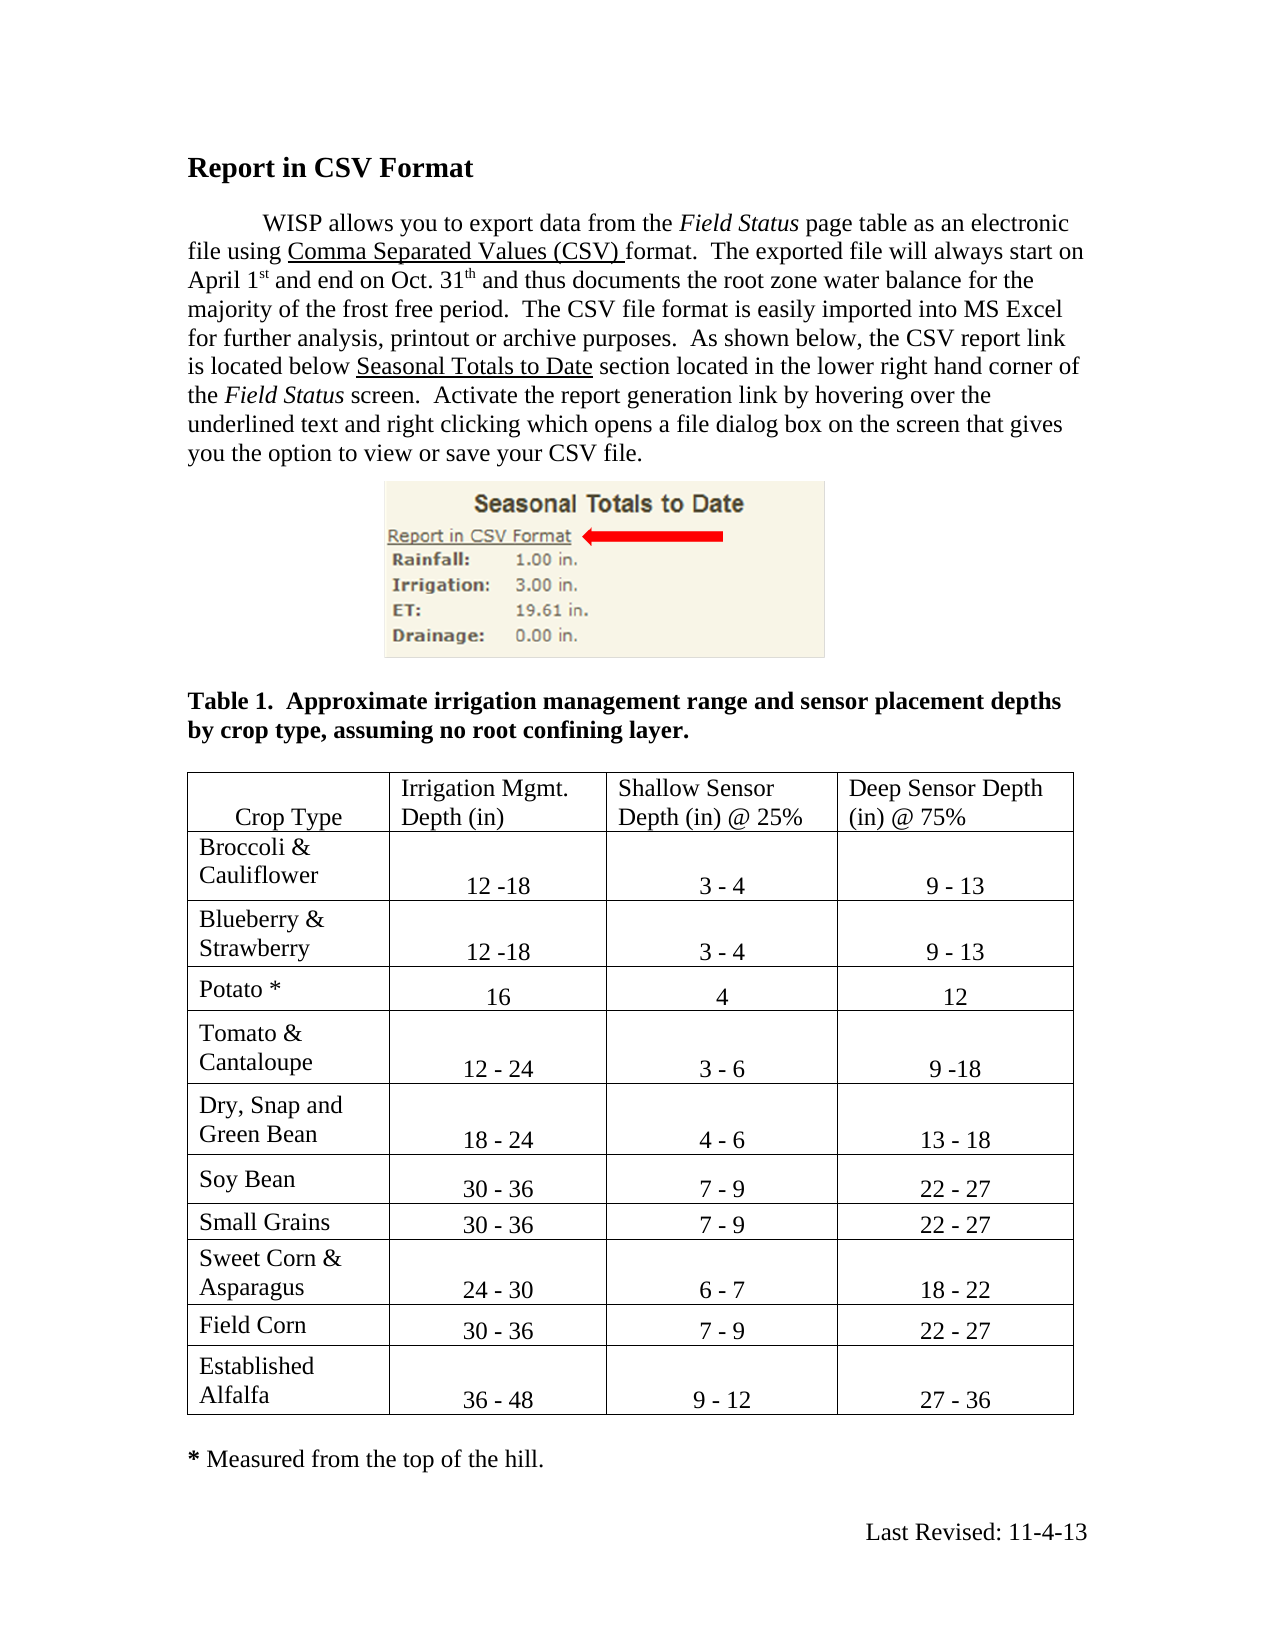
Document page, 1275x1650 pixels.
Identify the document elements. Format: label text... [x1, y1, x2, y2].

table_cell 3 - 4 [607, 901, 837, 966]
table_cell 9 - 12 [607, 1346, 837, 1414]
table_cell 18 - 22 [838, 1240, 1073, 1303]
table_cell 9 -18 [838, 1011, 1073, 1083]
table_cell 16 [390, 967, 606, 1010]
picture [384, 481, 827, 658]
table_cell 24 - 30 [390, 1240, 606, 1303]
table_header Irrigation Mgmt. Depth (in) [390, 773, 606, 831]
table_cell Soy Bean [188, 1155, 389, 1203]
table_cell Tomato & Cantaloupe [188, 1011, 389, 1083]
table_cell 7 - 9 [607, 1155, 837, 1203]
table_cell Potato * [188, 967, 389, 1010]
table_cell Dry, Snap and Green Bean [188, 1084, 389, 1154]
text Table 1. Approximate irrigation management range and sensor placement depths by crop type, assuming no root confining layer. [187, 686, 1087, 743]
table_cell 30 - 36 [390, 1155, 606, 1203]
table_cell 30 - 36 [390, 1204, 606, 1239]
table_cell 22 - 27 [838, 1305, 1073, 1345]
table_cell 9 - 13 [838, 832, 1073, 900]
table_cell 4 [607, 967, 837, 1010]
table_header Crop Type [188, 773, 389, 831]
table_cell Blueberry & Strawberry [188, 901, 389, 966]
table_cell Field Corn [188, 1305, 389, 1345]
table_cell 36 - 48 [390, 1346, 606, 1414]
table_cell 22 - 27 [838, 1155, 1073, 1203]
table_cell 3 - 4 [607, 832, 837, 900]
table_cell 27 - 36 [838, 1346, 1073, 1414]
table_cell Established Alfalfa [188, 1346, 389, 1414]
table_cell 6 - 7 [607, 1240, 837, 1303]
table_cell 22 - 27 [838, 1204, 1073, 1239]
text WISP allows you to export data from the Field Status page table as an electronic file using Comma Separated Values (CSV) format. The exported file will always start on April 1st and end on Oct. 31th and thus documents the root zone water balance for the majority of the frost free period. The CSV file format is easily imported into MS Excel for further analysis, printout or archive purposes. As shown below, the CSV report link is located below Seasonal Totals to Date section located in the lower right hand corner of the Field Status screen. Activate the report generation link by hovering over the underlined text and right clicking which opens a file dialog box on the screen that gives you the option to view or save your CSV file. [187, 208, 1087, 466]
table_cell 7 - 9 [607, 1305, 837, 1345]
table_cell 13 - 18 [838, 1084, 1073, 1154]
table_header Shallow Sensor Depth (in) @ 25% [607, 773, 837, 831]
table_cell Sweet Corn & Asparagus [188, 1240, 389, 1303]
table_cell 30 - 36 [390, 1305, 606, 1345]
table_cell 12 [838, 967, 1073, 1010]
table_cell 12 -18 [390, 832, 606, 900]
table_cell Small Grains [188, 1204, 389, 1239]
table_cell 3 - 6 [607, 1011, 837, 1083]
table_cell Broccoli & Cauliflower [188, 832, 389, 900]
table_cell 7 - 9 [607, 1204, 837, 1239]
table_cell 18 - 24 [390, 1084, 606, 1154]
text Report in CSV Format [187, 150, 1087, 183]
text * Measured from the top of the hill. [187, 1444, 1087, 1473]
table_cell 9 - 13 [838, 901, 1073, 966]
table_cell 12 -18 [390, 901, 606, 966]
table_cell 4 - 6 [607, 1084, 837, 1154]
table_header Deep Sensor Depth (in) @ 75% [838, 773, 1073, 831]
table_cell 12 - 24 [390, 1011, 606, 1083]
